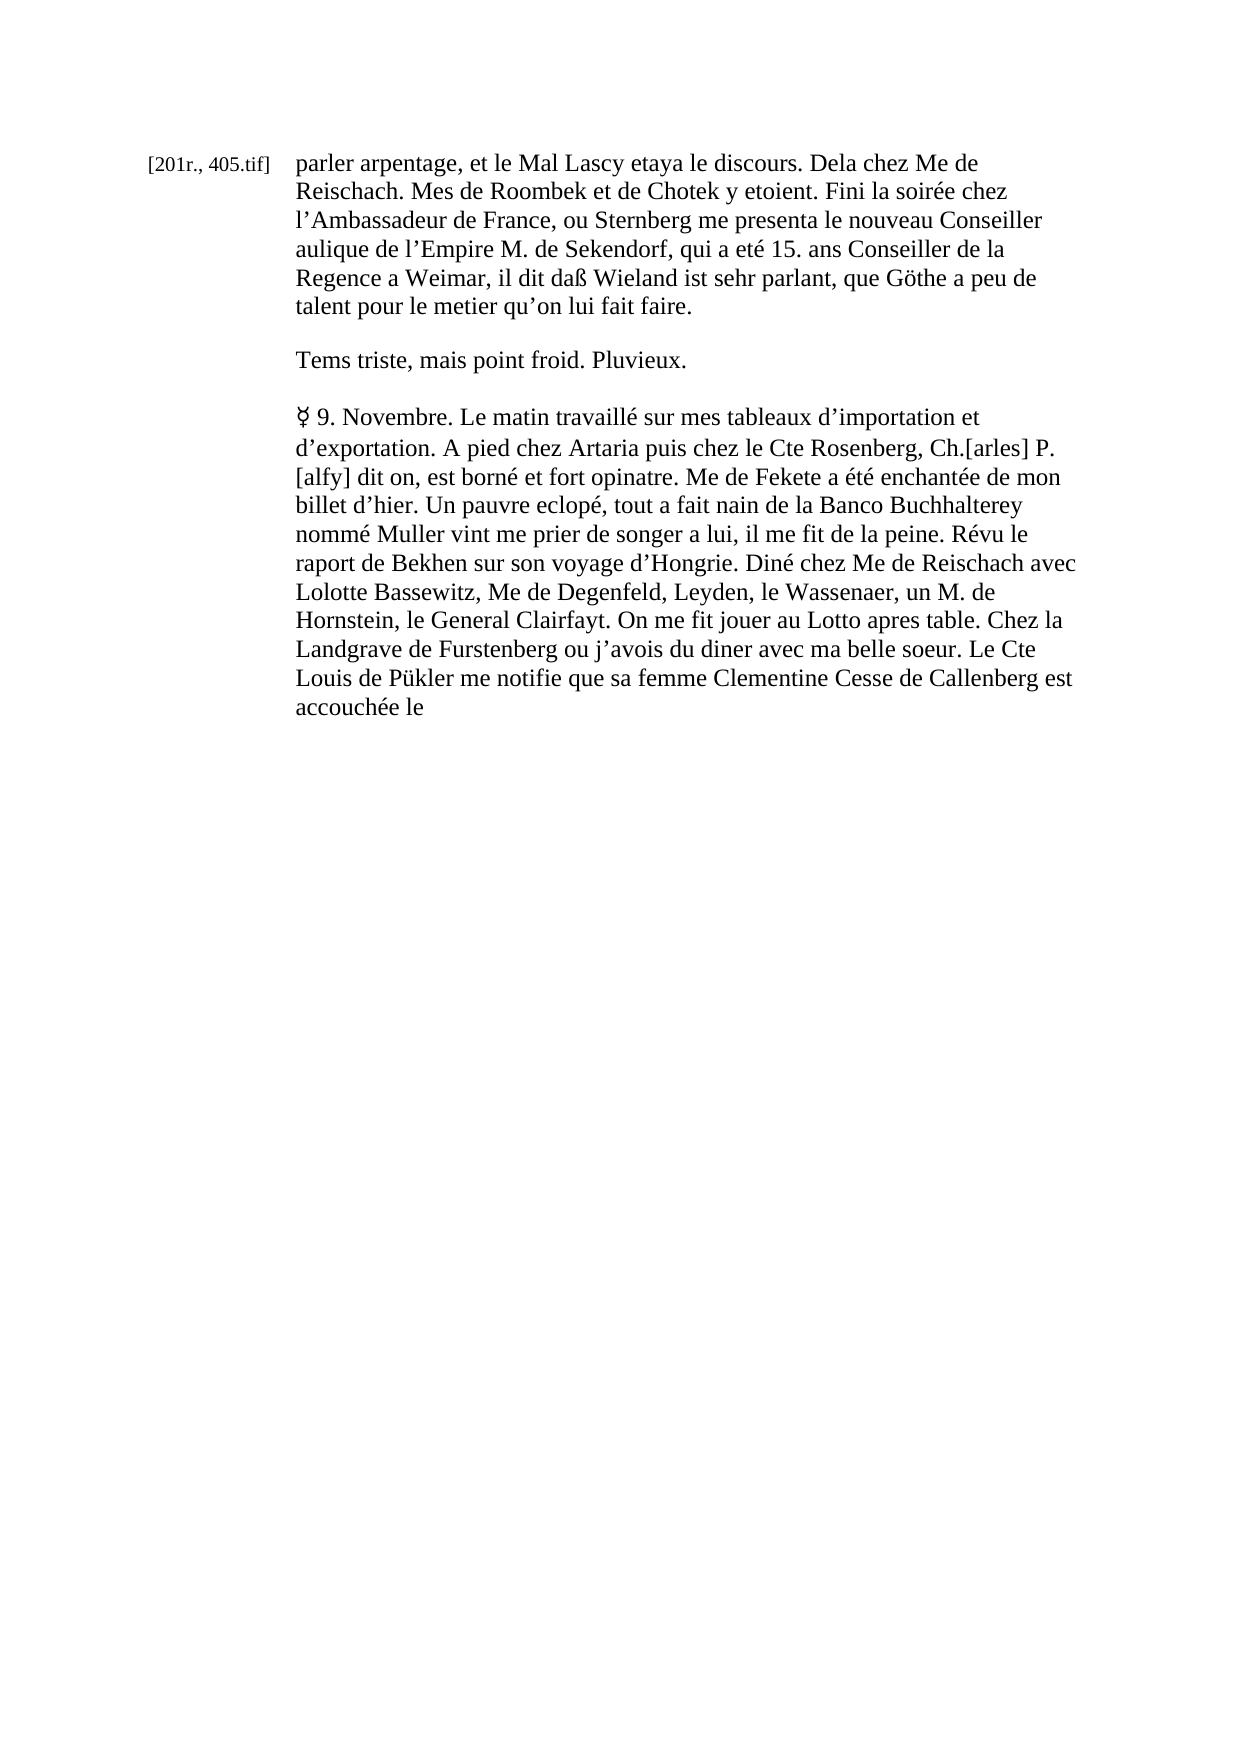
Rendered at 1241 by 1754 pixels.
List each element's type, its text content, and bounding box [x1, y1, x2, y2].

text Tems triste, mais point froid. Pluvieux. [295, 345, 1093, 374]
text [201r., 405.tif] parler arpentage, et le Mal Lascy etaya le discours. Dela chez Me de Reischach. Mes de Roombek et de Chotek y etoient. Fini la soirée chez l’Ambassadeur de France, ou Sternberg me presenta le nouveau Conseiller aulique de l’Empire M. de Sekendorf, qui a eté 15. ans Conseiller de la Regence a Weimar, il dit daß Wieland ist sehr parlant, que Göthe a peu de talent pour le metier qu’on lui fait faire. [148, 148, 1093, 320]
text ☿ 9. Novembre. Le matin travaillé sur mes tableaux d’importation et d’exportation. A pied chez Artaria puis chez le Cte Rosenberg, Ch.[arles] P.[alfy] dit on, est borné et fort opinatre. Me de Fekete a été enchantée de mon billet d’hier. Un pauvre eclopé, tout a fait nain de la Banco Buchhalterey nommé Muller vint me prier de songer a lui, il me fit de la peine. Révu le raport de Bekhen sur son voyage d’Hongrie. Diné chez Me de Reischach avec Lolotte Bassewitz, Me de Degenfeld, Leyden, le Wassenaer, un M. de Hornstein, le General Clairfayt. On me fit jouer au Lotto apres table. Chez la Landgrave de Furstenberg ou j’avois du diner avec ma belle soeur. Le Cte Louis de Pükler me notifie que sa femme Clementine Cesse de Callenberg est accouchée le [295, 399, 1093, 720]
